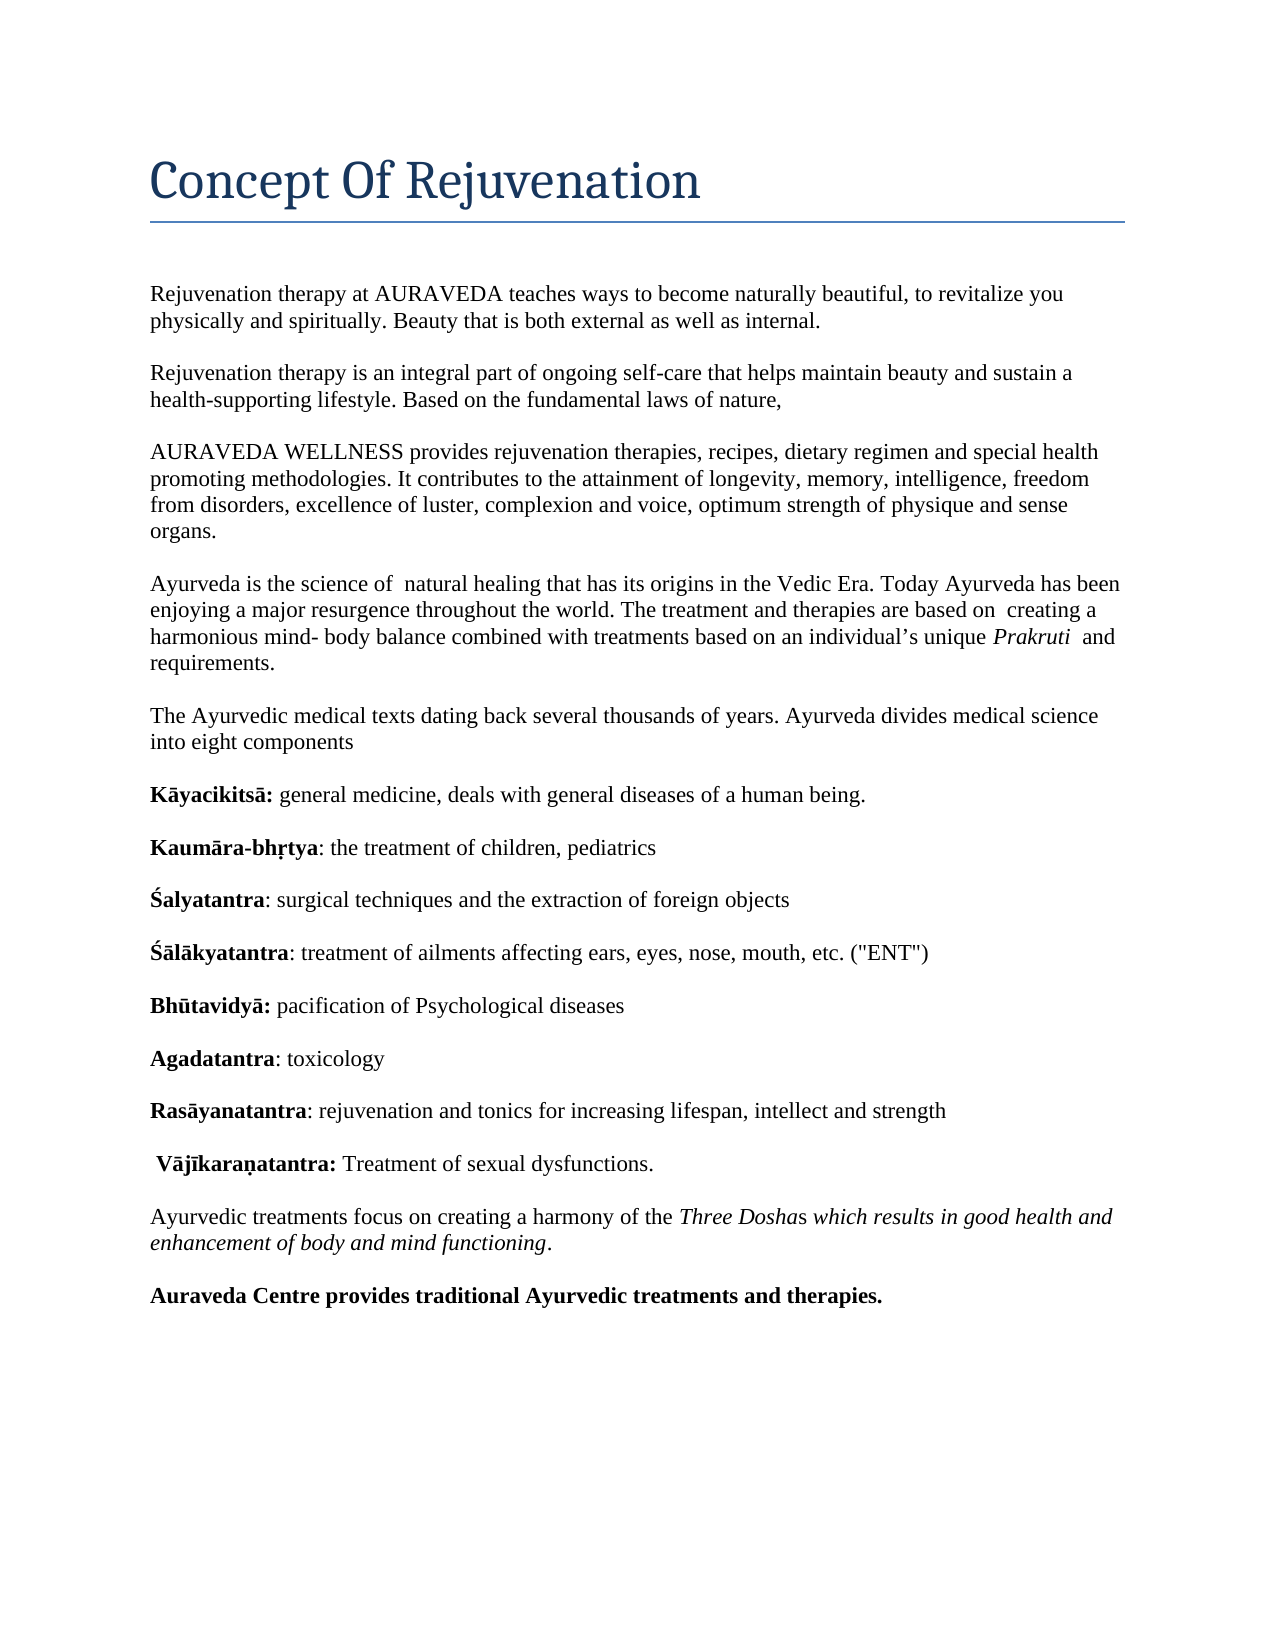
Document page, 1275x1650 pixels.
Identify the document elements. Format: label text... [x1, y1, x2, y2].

text Ayurveda is the science of natural healing that has its origins in the Vedic Era. Today Ayurveda has been enjoying a major resurgence throughout the world. The treatment and therapies are based on creating a harmonious mind- body balance combined with treatments based on an individual’s unique Prakruti and requirements. [150, 570, 1125, 676]
text Agadatantra: toxicology [150, 1044, 1125, 1071]
text Vājīkaraṇatantra: Treatment of sexual dysfunctions. [150, 1150, 1125, 1176]
text AURAVEDA WELLNESS provides rejuvenation therapies, recipes, dietary regimen and special health promoting methodologies. It contributes to the attainment of longevity, memory, intelligence, freedom from disorders, excellence of luster, complexion and voice, optimum strength of physique and sense organs. [150, 438, 1125, 544]
text Rejuvenation therapy at AURAVEDA teaches ways to become naturally beautiful, to revitalize you physically and spiritually. Beauty that is both external as well as internal. [150, 280, 1125, 333]
title Concept Of Rejuvenation [150, 150, 1125, 221]
text Bhūtavidyā: pacification of Psychological diseases [150, 992, 1125, 1018]
text Rejuvenation therapy is an integral part of ongoing self-care that helps maintain beauty and sustain a health-supporting lifestyle. Based on the fundamental laws of nature, [150, 359, 1125, 412]
text Śalyatantra: surgical techniques and the extraction of foreign objects [150, 886, 1125, 913]
text The Ayurvedic medical texts dating back several thousands of years. Ayurveda divides medical science into eight components [150, 702, 1125, 755]
text Auraveda Centre provides traditional Ayurvedic treatments and therapies. [150, 1282, 1125, 1308]
text Kaumāra-bhṛtya: the treatment of children, pediatrics [150, 834, 1125, 860]
text Kāyacikitsā: general medicine, deals with general diseases of a human being. [150, 781, 1125, 807]
text Rasāyanatantra: rejuvenation and tonics for increasing lifespan, intellect and strength [150, 1097, 1125, 1124]
text Ayurvedic treatments focus on creating a harmony of the Three Doshas which results in good health and enhancement of body and mind functioning. [150, 1203, 1125, 1255]
text Śālākyatantra: treatment of ailments affecting ears, eyes, nose, mouth, etc. ("ENT") [150, 939, 1125, 966]
